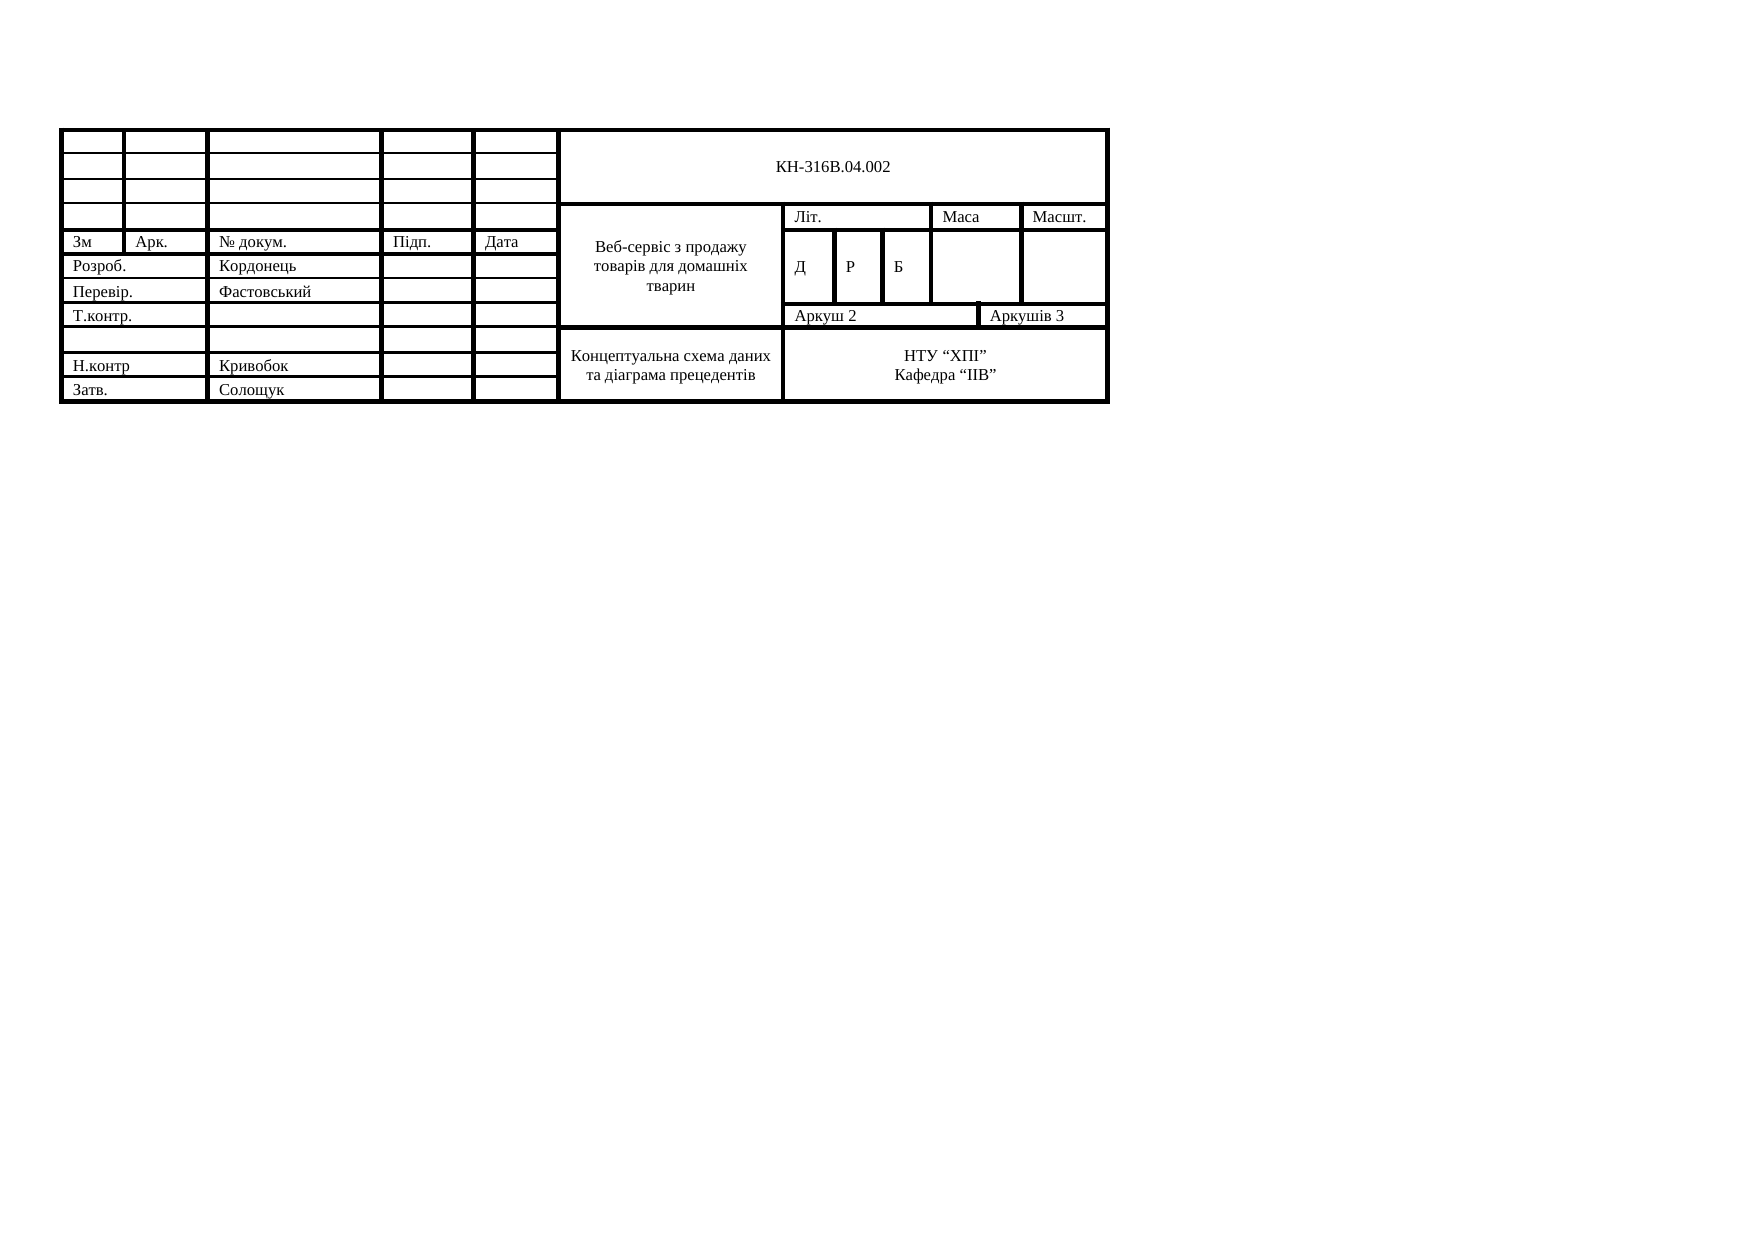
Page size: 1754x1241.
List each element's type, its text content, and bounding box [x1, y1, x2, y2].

table_header [210, 132, 379, 152]
table_cell [476, 378, 556, 399]
table_cell [384, 304, 471, 325]
table_cell Розроб. [64, 256, 205, 277]
table_cell [1024, 232, 1105, 301]
table_cell Літ. [785, 206, 929, 227]
table_cell Н.контр [64, 354, 205, 375]
table_header [126, 132, 205, 152]
table_cell [933, 232, 1019, 301]
table_cell Б [885, 232, 929, 301]
table_cell Аркуш 2 [785, 306, 976, 325]
table_cell Маса [933, 206, 1019, 227]
table_cell [384, 204, 471, 227]
table_cell Т.контр. [64, 304, 205, 325]
table_cell Кордонець [210, 256, 379, 277]
table_cell Концептуальна схема даних та діаграма прецедентів [561, 330, 781, 399]
table_cell Зм [64, 232, 122, 251]
table_cell [126, 204, 205, 227]
table_cell [210, 154, 379, 177]
table_cell [126, 154, 205, 177]
table_cell Підп. [384, 232, 471, 251]
table_cell Фастовський [210, 279, 379, 301]
table_cell [476, 328, 556, 351]
table_header [64, 132, 122, 152]
table_cell Д [785, 232, 832, 301]
table_cell [476, 354, 556, 375]
table_cell [384, 354, 471, 375]
table_header КН-316В.04.002 [561, 132, 1105, 202]
table_cell [210, 204, 379, 227]
table_cell [210, 304, 379, 325]
table_cell [476, 204, 556, 227]
table_cell [476, 256, 556, 277]
table_cell [384, 154, 471, 177]
table_cell [384, 328, 471, 351]
table_cell Аркушів 3 [981, 306, 1105, 325]
table_cell [476, 304, 556, 325]
table_cell Арк. [126, 232, 205, 251]
table_cell Веб-сервіс з продажу товарів для домашніх тварин [561, 206, 781, 325]
table_cell Затв. [64, 378, 205, 399]
table_cell № докум. [210, 232, 379, 251]
table_cell [384, 378, 471, 399]
table_cell [476, 180, 556, 202]
table_cell [384, 256, 471, 277]
table_cell Солощук [210, 378, 379, 399]
table_header [384, 132, 471, 152]
table_cell НТУ “ХПІ” Кафедра “ІІВ” [785, 330, 1105, 399]
table_cell Дата [476, 232, 556, 251]
table_cell [64, 328, 205, 351]
table_cell [384, 279, 471, 301]
table_cell [384, 180, 471, 202]
table_cell [476, 279, 556, 301]
table_cell [476, 154, 556, 177]
table_cell [210, 328, 379, 351]
table_cell [64, 180, 122, 202]
table_cell Перевір. [64, 279, 205, 301]
table_cell [64, 154, 122, 177]
table_cell [126, 180, 205, 202]
table_cell [64, 204, 122, 227]
table_header [476, 132, 556, 152]
table_cell Масшт. [1024, 206, 1105, 227]
table_cell Р [837, 232, 880, 301]
table_cell [210, 180, 379, 202]
table_cell Кривобок [210, 354, 379, 375]
